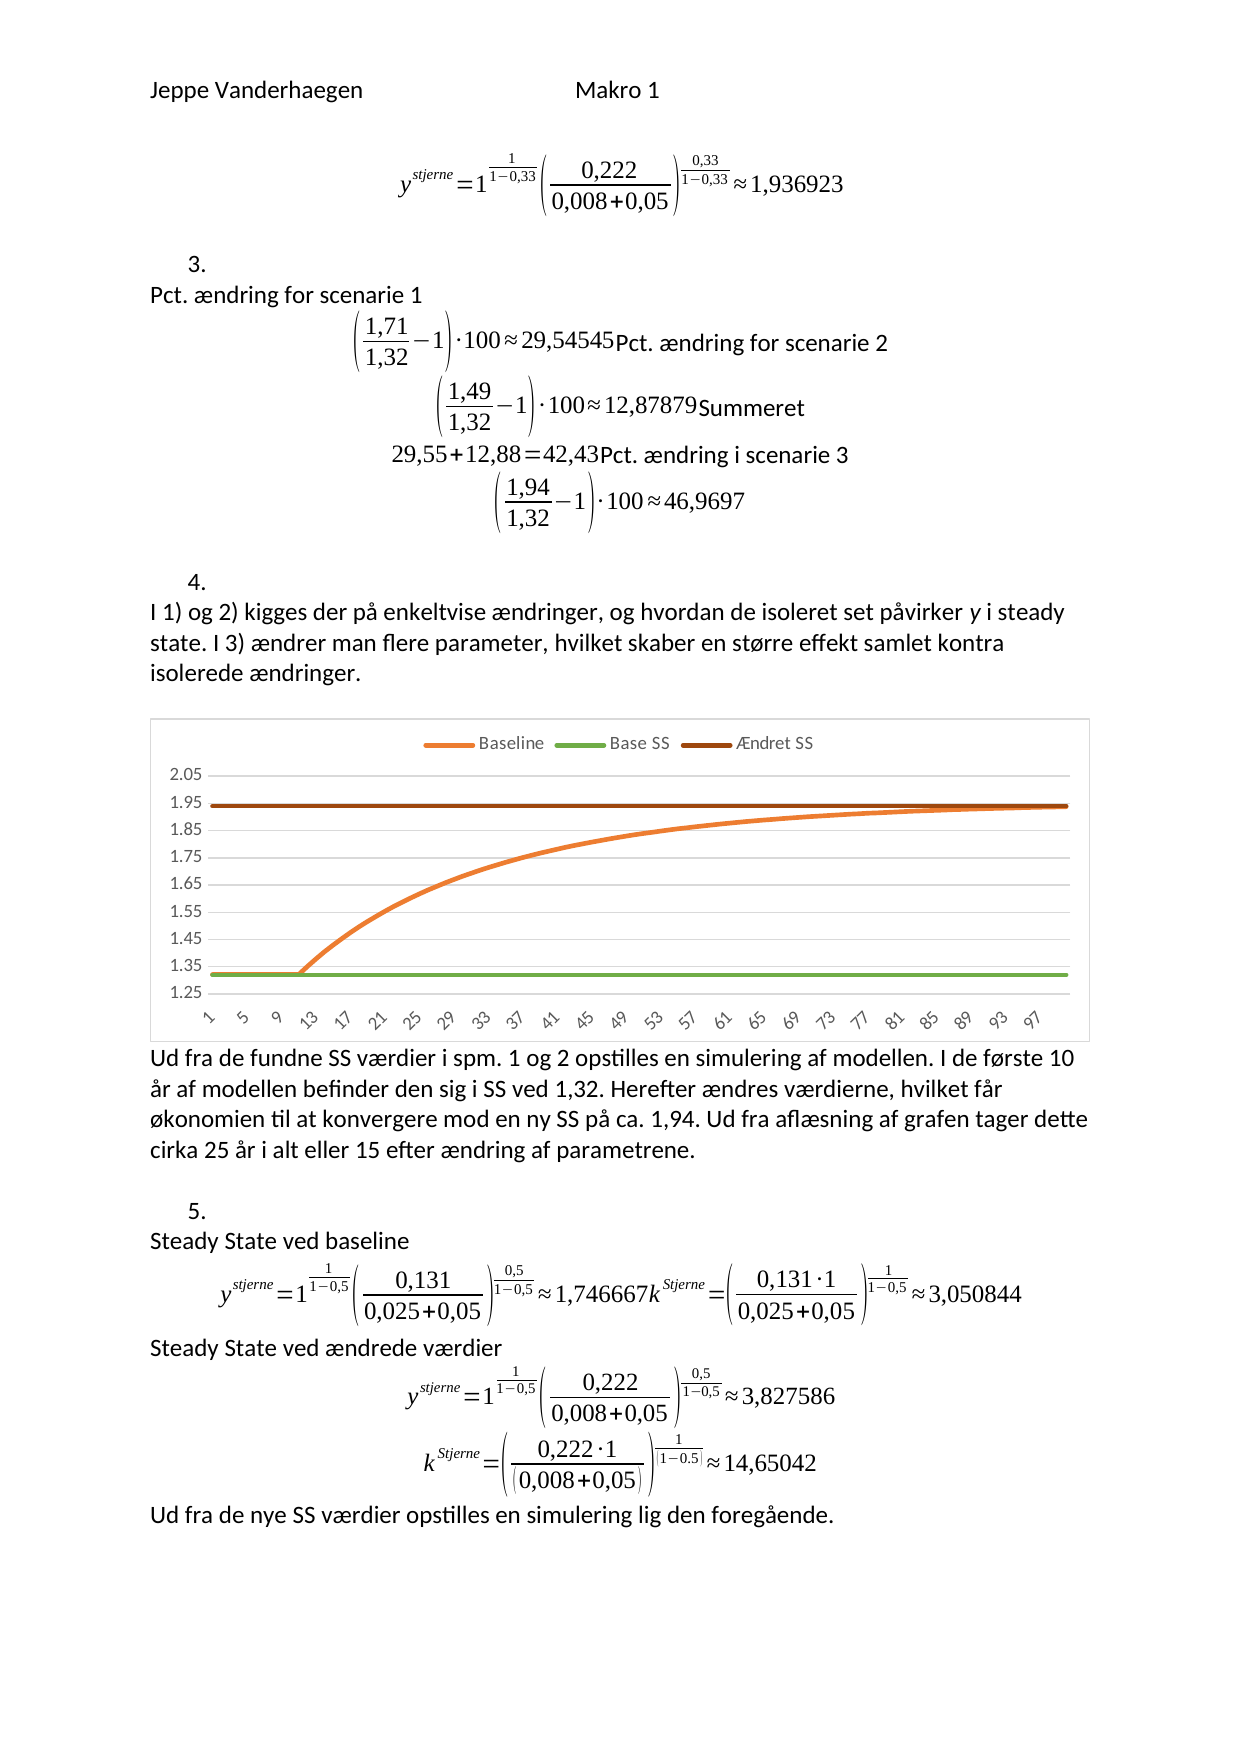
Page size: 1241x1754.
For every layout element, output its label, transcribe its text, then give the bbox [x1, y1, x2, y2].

text Pct. ændring for scenarie 2 [150, 309, 1090, 374]
text Ud fra de fundne SS værdier i spm. 1 og 2 opstilles en simulering af modellen. I de første 10 år af modellen befinder den sig i SS ved 1,32. Herefter ændres værdierne, hvilket får økonomien til at konvergere mod en ny SS på ca. 1,94. Ud fra aflæsning af grafen tager dette cirka 25 år i alt eller 15 efter ændring af parametrene. [150, 1042, 1090, 1164]
text Summeret [150, 374, 1090, 439]
text Pct. ændring for scenarie 1 [150, 279, 1090, 309]
text Pct. ændring i scenarie 3 [150, 439, 1090, 470]
text Steady State ved baseline [150, 1226, 1090, 1256]
text I 1) og 2) kigges der på enkeltvise ændringer, og hvordan de isoleret set påvirker y i steady state. I 3) ændrer man flere parameter, hvilket skaber en større effekt samlet kontra isolerede ændringer. [150, 596, 1090, 688]
text Ud fra de nye SS værdier opstilles en simulering lig den foregående. [150, 1499, 1090, 1529]
text Steady State ved ændrede værdier [150, 1332, 1090, 1362]
